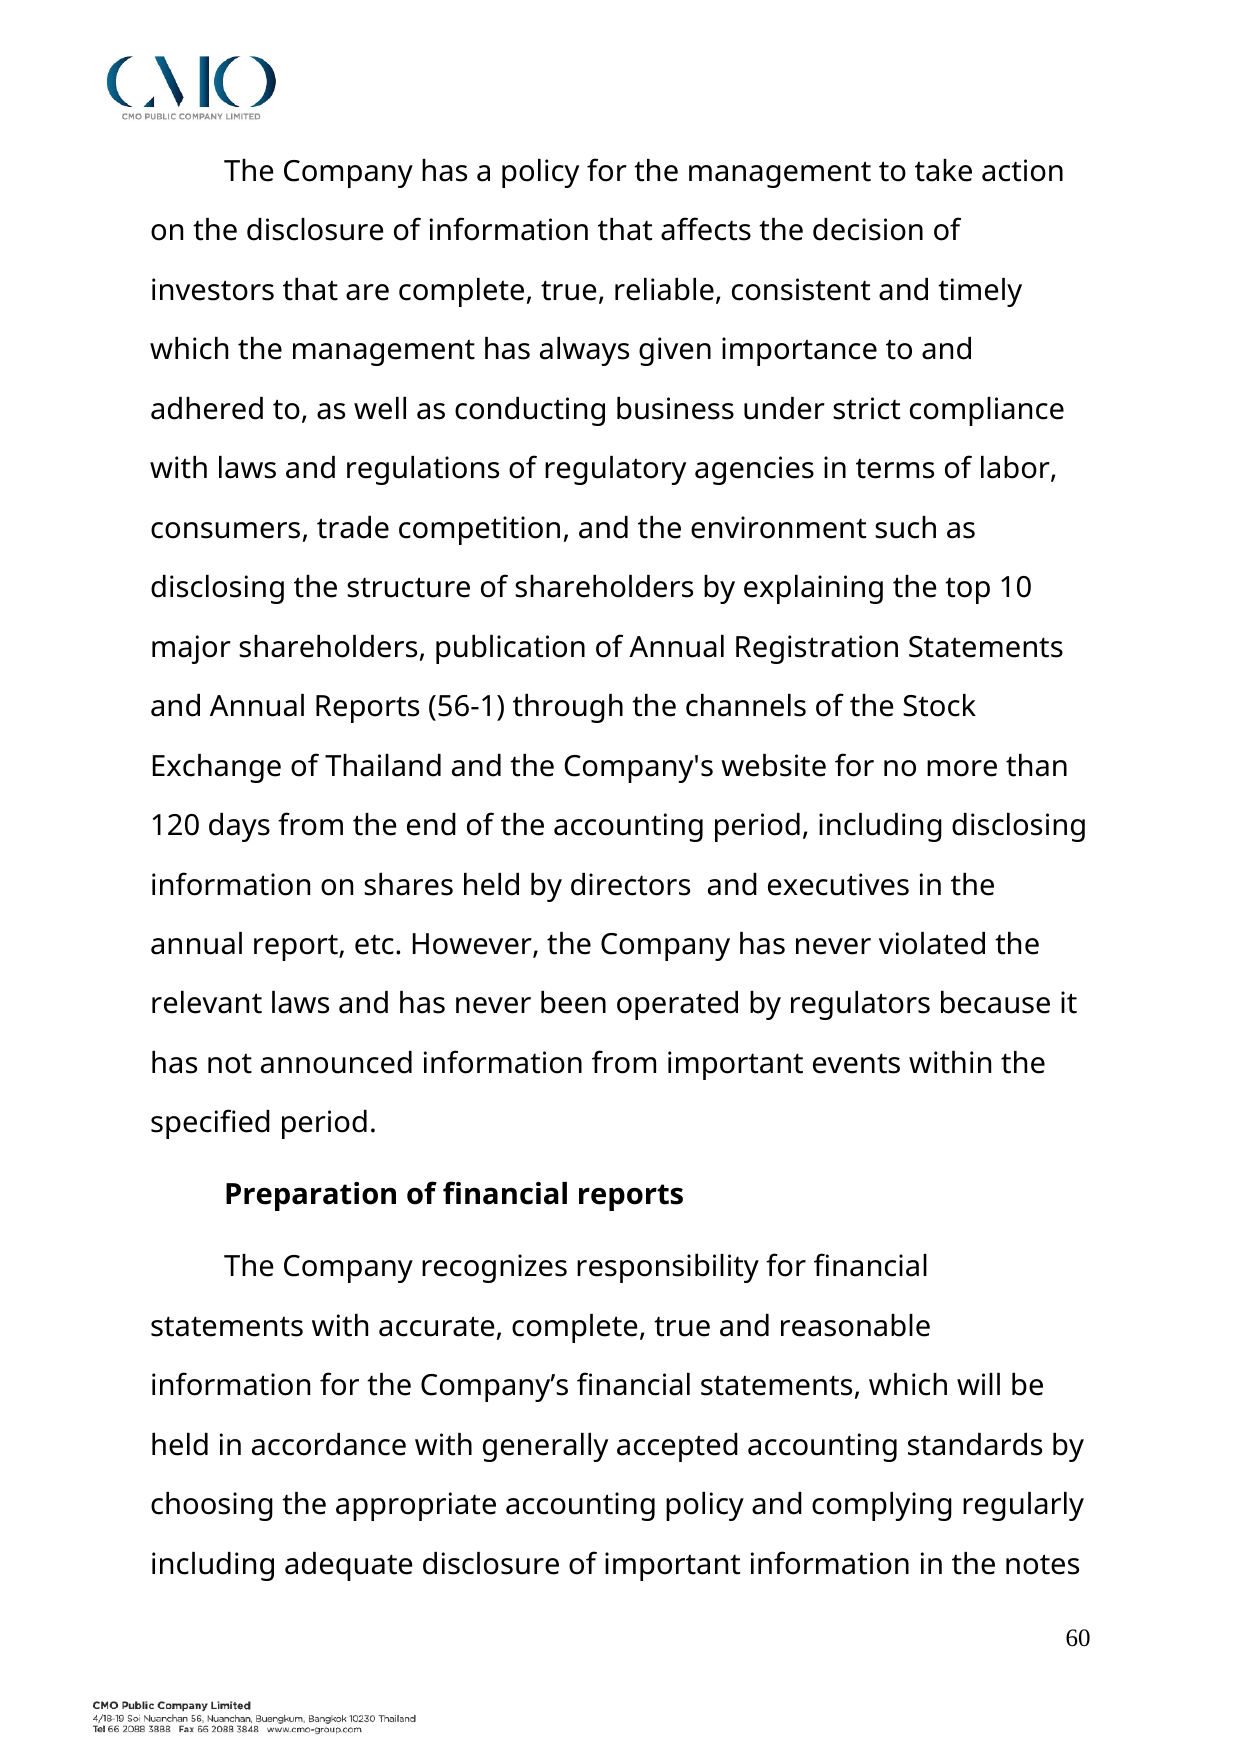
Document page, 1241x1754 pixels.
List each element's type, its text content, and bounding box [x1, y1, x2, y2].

text Preparation of financial reports [150, 1174, 1090, 1213]
text The Company has a policy for the management to take action on the disclosure of information that affects the decision of investors that are complete, true, reliable, consistent and timely which the management has always given importance to and adhered to, as well as conducting business under strict compliance with laws and regulations of regulatory agencies in terms of labor, consumers, trade competition, and the environment such as disclosing the structure of shareholders by explaining the top 10 major shareholders, publication of Annual Registration Statements and Annual Reports (56-1) through the channels of the Stock Exchange of Thailand and the Company's website for no more than 120 days from the end of the accounting period, including disclosing information on shares held by directors and executives in the annual report, etc. However, the Company has never violated the relevant laws and has never been operated by regulators because it has not announced information from important events within the specified period. [150, 150, 1090, 1141]
picture [81, 28, 300, 147]
